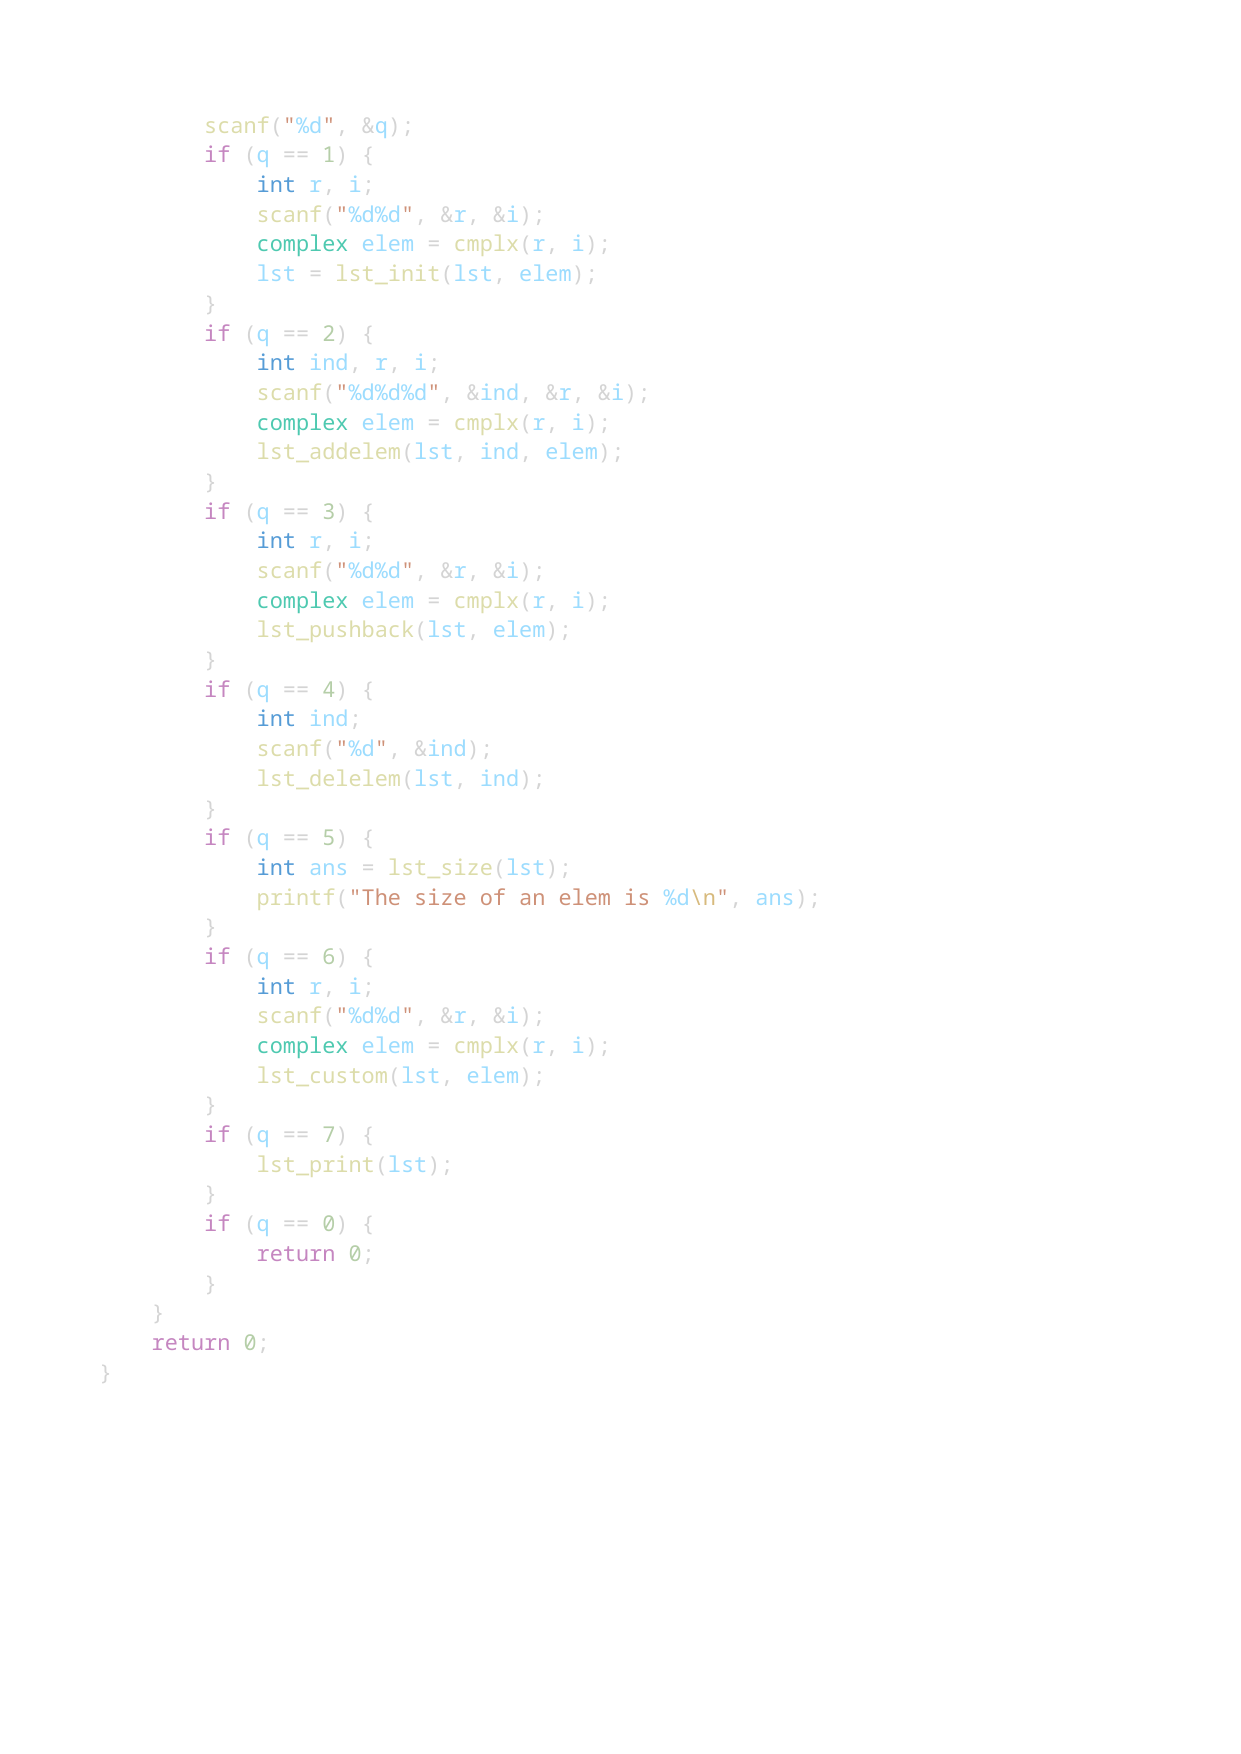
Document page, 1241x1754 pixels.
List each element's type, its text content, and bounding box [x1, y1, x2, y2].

text complex elem = cmplx(r, i); [99, 406, 1127, 436]
text return 0; [99, 1237, 1127, 1267]
text scanf("%d%d", &r, &i); [99, 555, 1127, 584]
text scanf("%d", &q); [99, 109, 1127, 139]
text } [99, 1089, 1127, 1119]
text if (q == 4) { [99, 673, 1127, 703]
text int ind, r, i; [99, 347, 1127, 377]
text int r, i; [99, 970, 1127, 1000]
text } [99, 287, 1127, 317]
text } [99, 1297, 1127, 1327]
text } [99, 792, 1127, 822]
text scanf("%d%d%d", &ind, &r, &i); [99, 377, 1127, 406]
text if (q == 0) { [99, 1208, 1127, 1237]
text lst_custom(lst, elem); [99, 1059, 1127, 1089]
text lst_delelem(lst, ind); [99, 762, 1127, 792]
text int ind; [99, 703, 1127, 733]
text int ans = lst_size(lst); [99, 852, 1127, 881]
text if (q == 5) { [99, 822, 1127, 852]
text } [99, 1356, 1127, 1386]
text scanf("%d%d", &r, &i); [99, 198, 1127, 228]
text return 0; [99, 1327, 1127, 1356]
text } [99, 1267, 1127, 1297]
text if (q == 6) { [99, 941, 1127, 970]
text } [99, 911, 1127, 941]
text if (q == 7) { [99, 1119, 1127, 1148]
text complex elem = cmplx(r, i); [99, 584, 1127, 614]
text int r, i; [99, 525, 1127, 555]
text complex elem = cmplx(r, i); [99, 228, 1127, 258]
text if (q == 2) { [99, 317, 1127, 347]
text } [99, 644, 1127, 673]
text lst_pushback(lst, elem); [99, 614, 1127, 644]
text int r, i; [99, 169, 1127, 198]
text } [99, 1178, 1127, 1208]
text if (q == 1) { [99, 139, 1127, 169]
text lst = lst_init(lst, elem); [99, 258, 1127, 287]
text scanf("%d", &ind); [99, 733, 1127, 762]
text scanf("%d%d", &r, &i); [99, 1000, 1127, 1030]
text if (q == 3) { [99, 495, 1127, 525]
text lst_addelem(lst, ind, elem); [99, 436, 1127, 466]
text lst_print(lst); [99, 1148, 1127, 1178]
text complex elem = cmplx(r, i); [99, 1030, 1127, 1059]
text printf("The size of an elem is %d\n", ans); [99, 881, 1127, 911]
text } [99, 466, 1127, 495]
